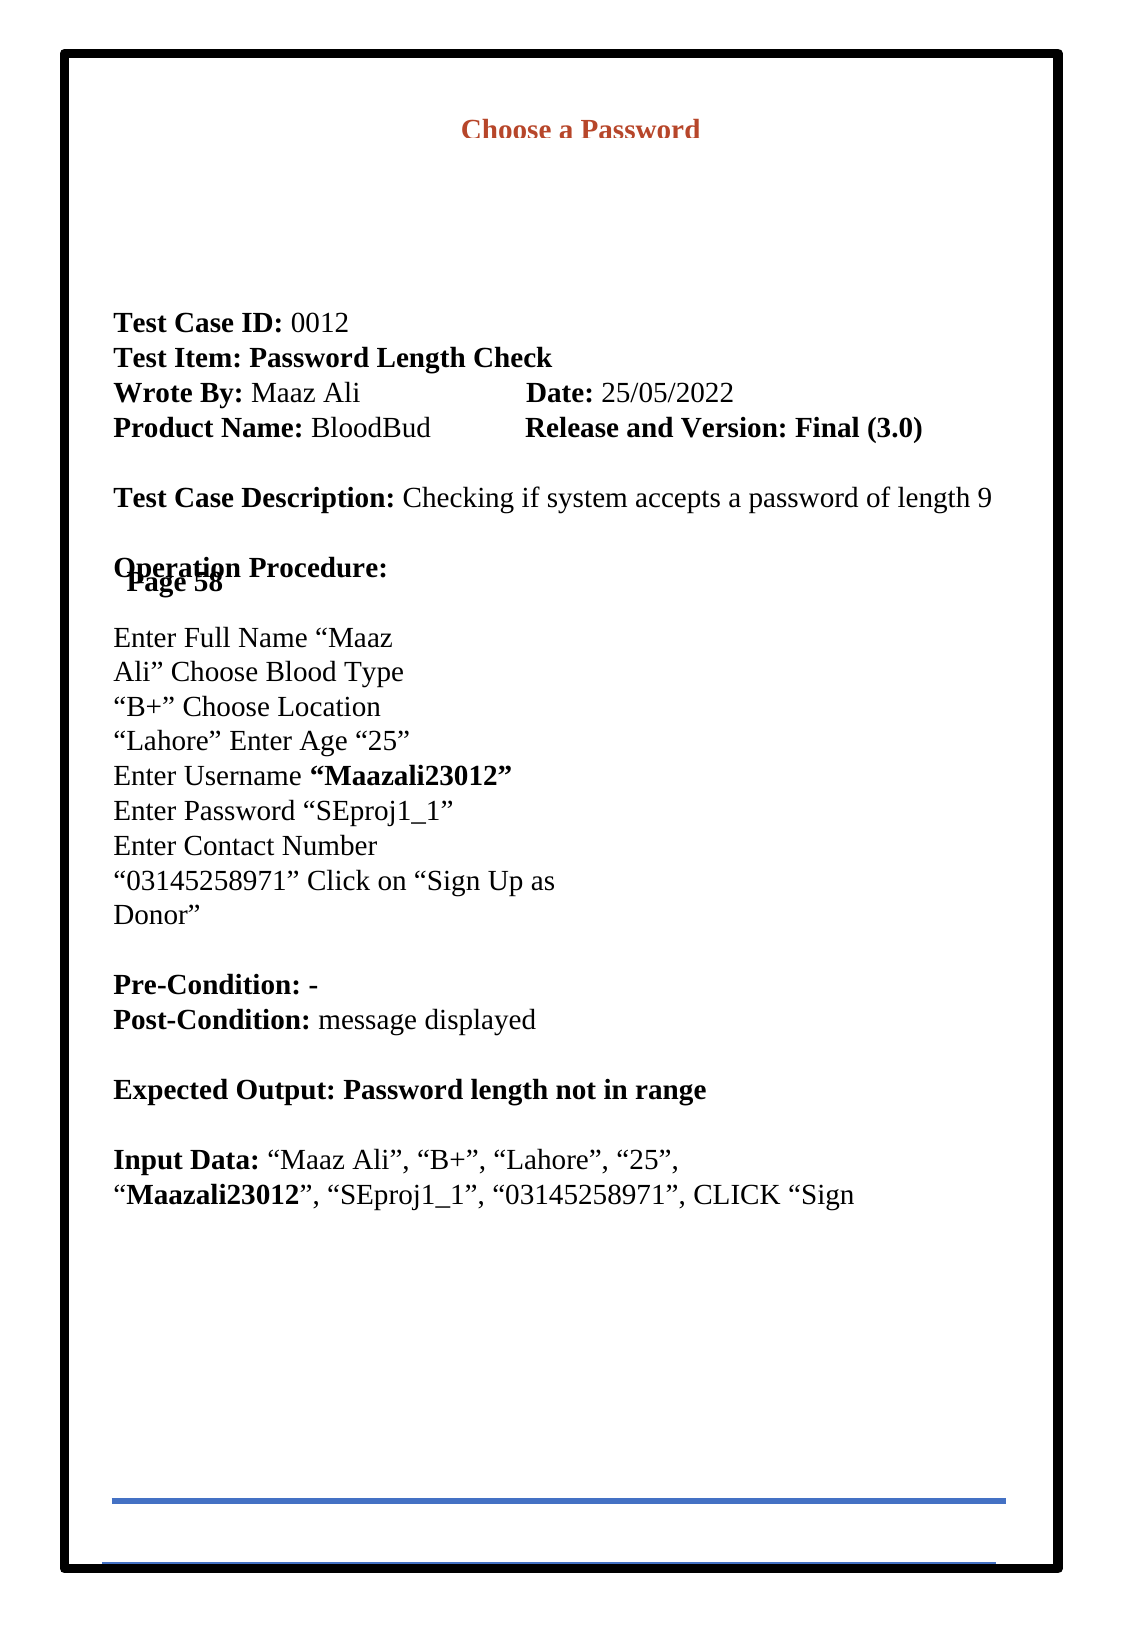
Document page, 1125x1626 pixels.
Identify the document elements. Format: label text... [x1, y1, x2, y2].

text Page 58 [126, 564, 1094, 598]
